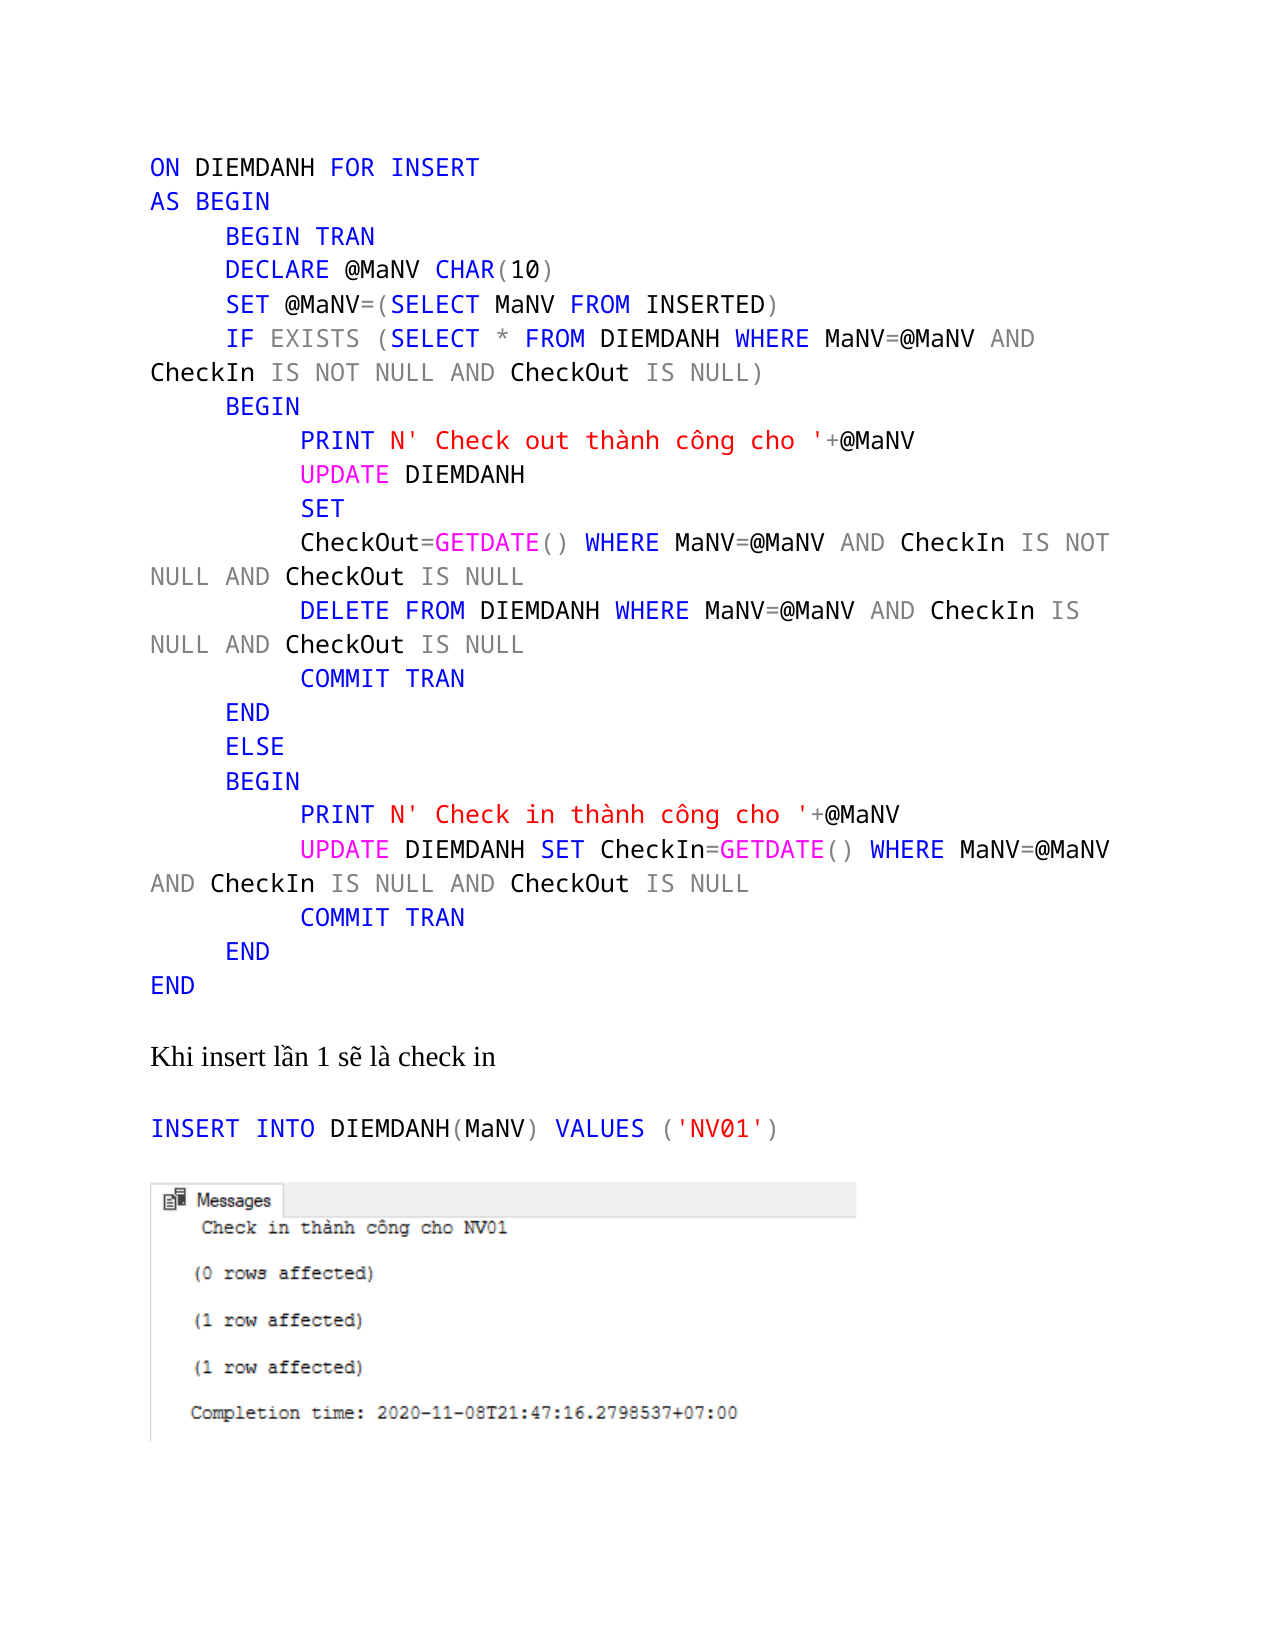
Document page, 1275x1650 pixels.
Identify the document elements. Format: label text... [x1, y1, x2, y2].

text Khi insert lần 1 sẽ là check in [150, 1039, 1153, 1073]
text COMMIT TRAN [150, 661, 1153, 695]
text BEGIN TRAN [150, 218, 1153, 252]
picture [150, 1182, 857, 1441]
text AS BEGIN [150, 184, 1153, 218]
text END [150, 933, 1153, 967]
text UPDATE DIEMDANH [150, 457, 1153, 491]
text END [150, 695, 1153, 729]
text CheckOut=GETDATE() WHERE MaNV=@MaNV AND CheckIn IS NOT NULL AND CheckOut IS NULL [150, 525, 1153, 593]
text SET [150, 491, 1153, 525]
text ON DIEMDANH FOR INSERT [150, 150, 1153, 184]
text END [150, 967, 1153, 1002]
text DECLARE @MaNV CHAR(10) [150, 252, 1153, 286]
text UPDATE DIEMDANH SET CheckIn=GETDATE() WHERE MaNV=@MaNV AND CheckIn IS NULL AND CheckOut IS NULL [150, 831, 1153, 899]
text BEGIN [150, 763, 1153, 797]
text IF EXISTS (SELECT * FROM DIEMDANH WHERE MaNV=@MaNV AND CheckIn IS NOT NULL AND CheckOut IS NULL) [150, 320, 1153, 388]
text ELSE [150, 729, 1153, 763]
text INSERT INTO DIEMDANH(MaNV) VALUES ('NV01') [150, 1111, 1153, 1144]
text BEGIN [150, 388, 1153, 422]
text PRINT N' Check out thành công cho '+@MaNV [150, 422, 1153, 457]
text COMMIT TRAN [150, 899, 1153, 933]
text PRINT N' Check in thành công cho '+@MaNV [150, 797, 1153, 831]
text SET @MaNV=(SELECT MaNV FROM INSERTED) [150, 286, 1153, 320]
text DELETE FROM DIEMDANH WHERE MaNV=@MaNV AND CheckIn IS NULL AND CheckOut IS NULL [150, 593, 1153, 661]
